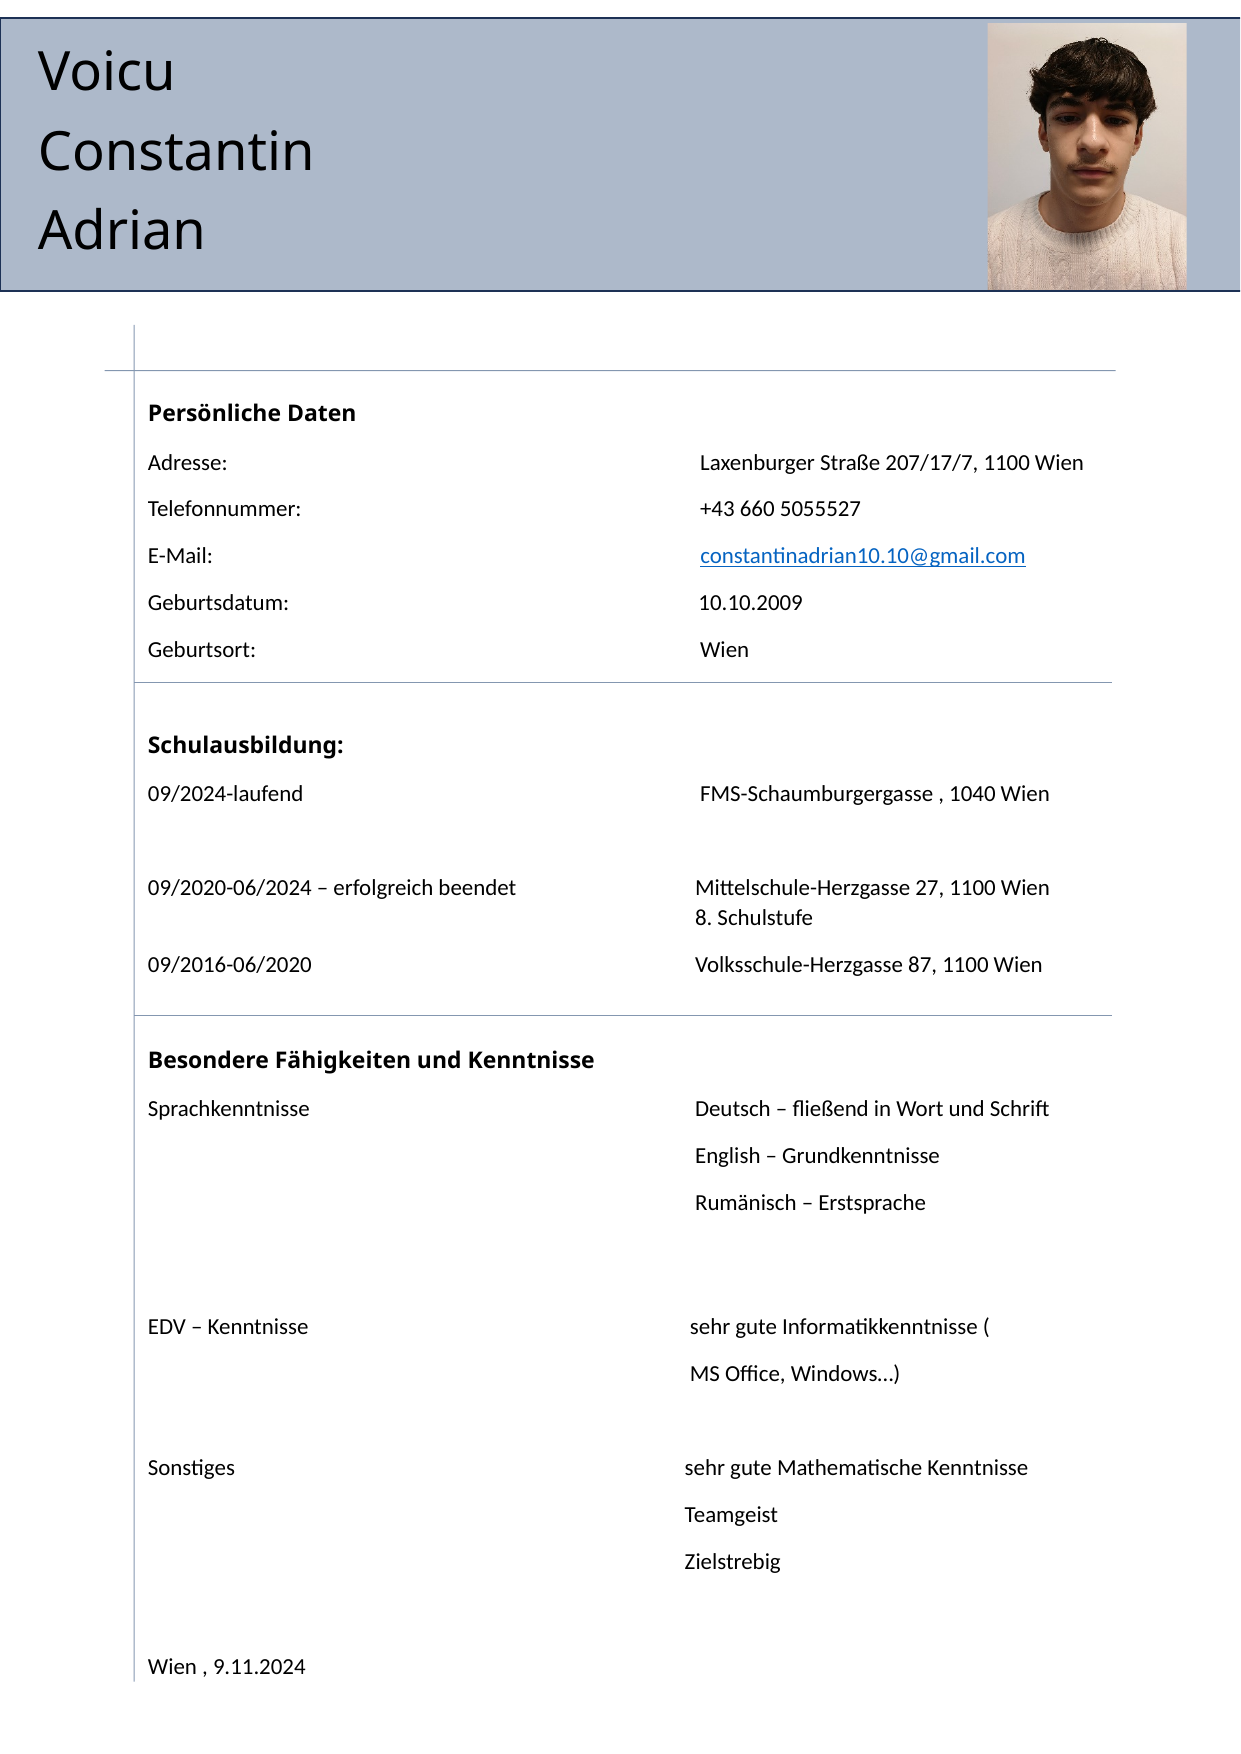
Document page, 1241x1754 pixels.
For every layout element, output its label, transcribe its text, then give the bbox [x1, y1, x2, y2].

text Schulausbildung: [148, 729, 1093, 760]
text Geburtsdatum: 10.10.2009 [148, 588, 1093, 616]
text Zielstrebig [148, 1547, 1093, 1575]
text MS Office, Windows…) [664, 1359, 1093, 1387]
text EDV – Kenntnisse sehr gute Informatikkenntnisse ( [148, 1312, 1093, 1340]
text Besondere Fähigkeiten und Kenntnisse [148, 1044, 1093, 1075]
text Adresse: Laxenburger Straße 207/17/7, 1100 Wien [148, 448, 1093, 476]
text Sprachkenntnisse Deutsch – fließend in Wort und Schrift [148, 1094, 1093, 1122]
text Persönliche Daten [148, 397, 1093, 428]
picture [987, 23, 1187, 290]
text Teamgeist [148, 1500, 1093, 1528]
text 09/2016-06/2020 Volksschule-Herzgasse 87, 1100 Wien [148, 950, 1093, 978]
text Rumänisch – Erstsprache [148, 1188, 1093, 1246]
text 09/2024-laufend FMS-Schaumburgergasse , 1040 Wien [148, 779, 1093, 807]
text Sonstiges sehr gute Mathematische Kenntnisse [148, 1453, 1093, 1481]
text Telefonnummer: +43 660 5055527 [148, 494, 1093, 522]
text 09/2020-06/2024 – erfolgreich beendet Mittelschule-Herzgasse 27, 1100 Wien 8. Schulstufe [148, 873, 1093, 931]
text E-Mail: constantinadrian10.10@gmail.com [148, 541, 1093, 569]
text Geburtsort: Wien [148, 635, 1093, 663]
text English – Grundkenntnisse [148, 1141, 1093, 1169]
